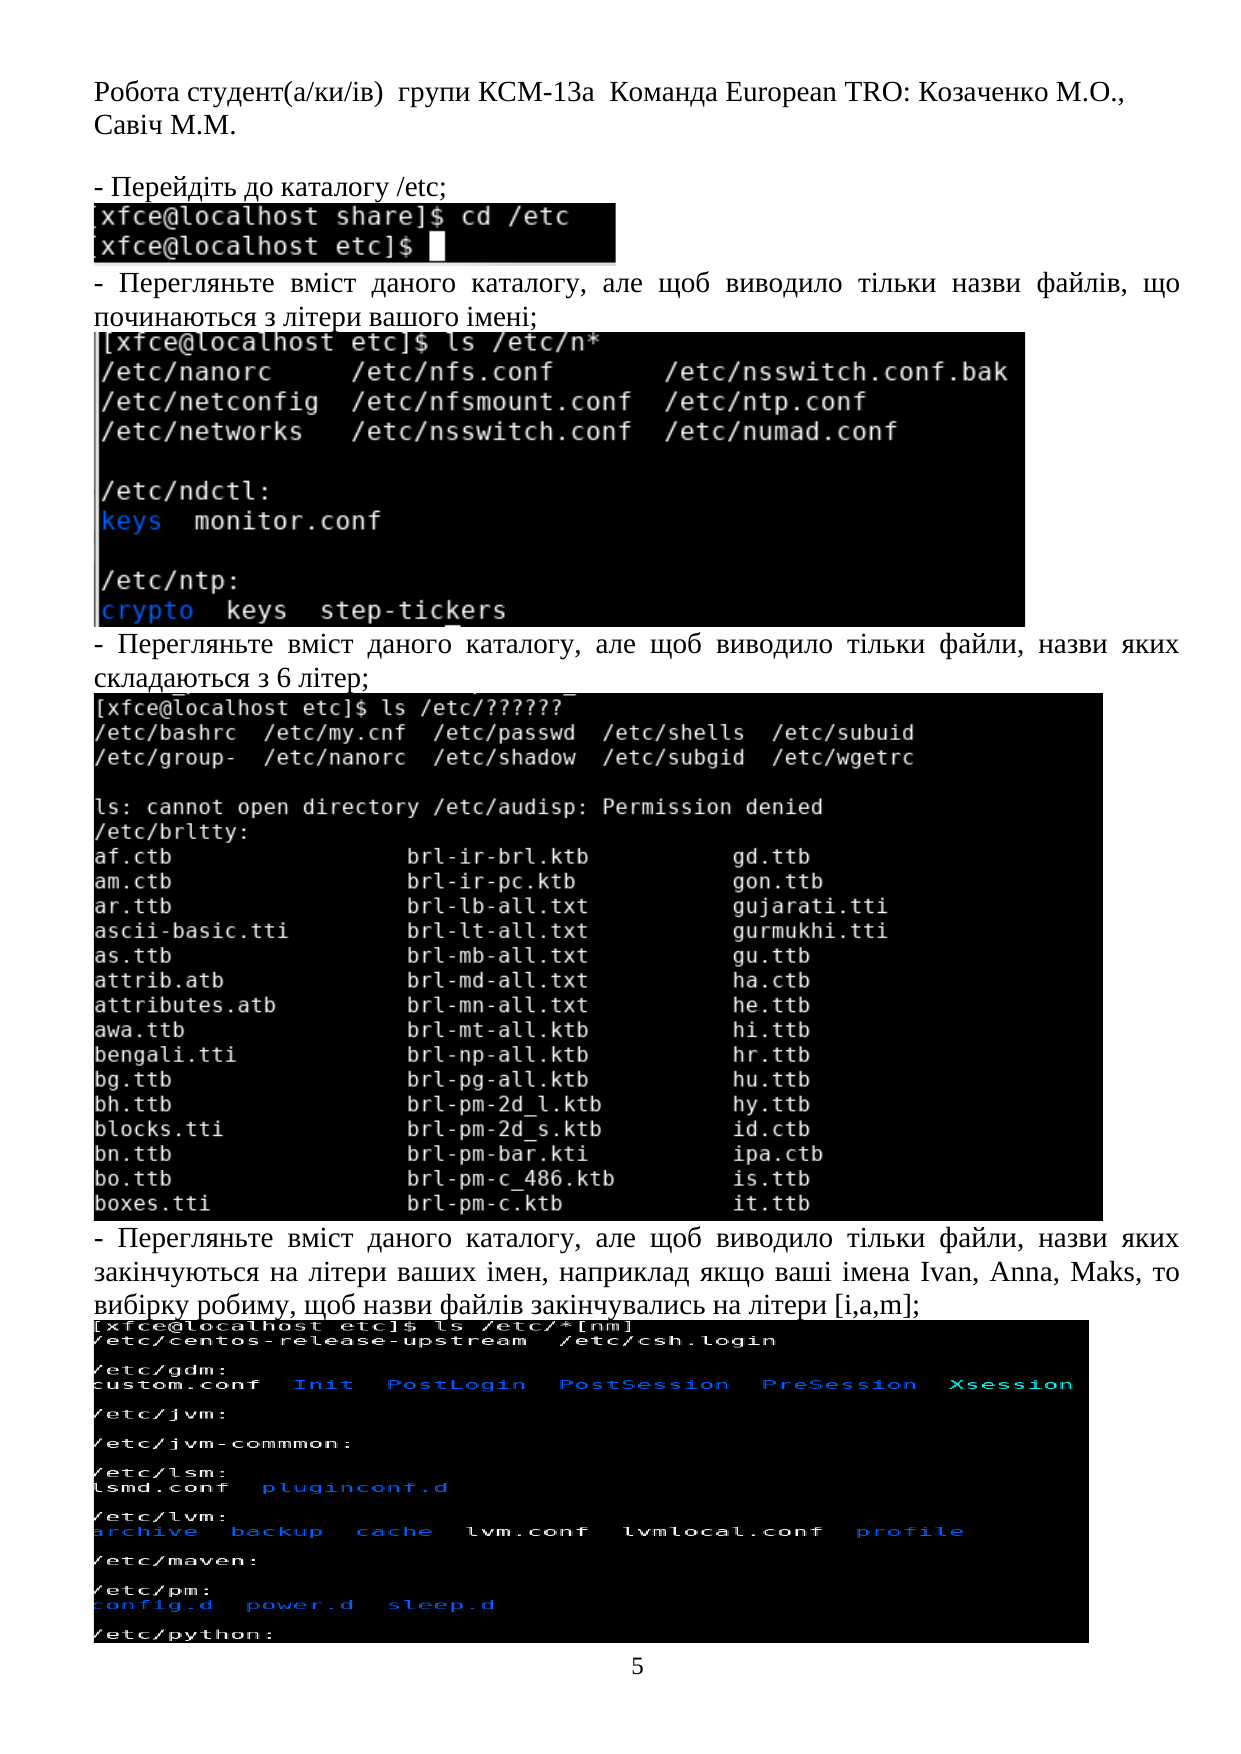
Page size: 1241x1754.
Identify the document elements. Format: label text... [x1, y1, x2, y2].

text - Перегляньте вміст даного каталогу, але щоб виводило тільки назви файлів, що починаються з літери вашого імені; [94, 266, 1181, 333]
text - Перейдіть до каталогу /etc; [94, 169, 1181, 203]
text - Перегляньте вміст даного каталогу, але щоб виводило тільки файли, назви яких закінчуються на літери ваших імен, наприклад якщо ваші імена Ivan, Anna, Maks, то вибірку робиму, щоб назви файлів закінчувались на літери [i,a,m]; [94, 1220, 1181, 1321]
text - Перегляньте вміст даного каталогу, але щоб виводило тільки файли, назви яких складаються з 6 літер; [94, 626, 1181, 693]
picture [93, 693, 1103, 1221]
picture [93, 332, 1025, 627]
picture [93, 1320, 1089, 1643]
picture [93, 203, 616, 266]
